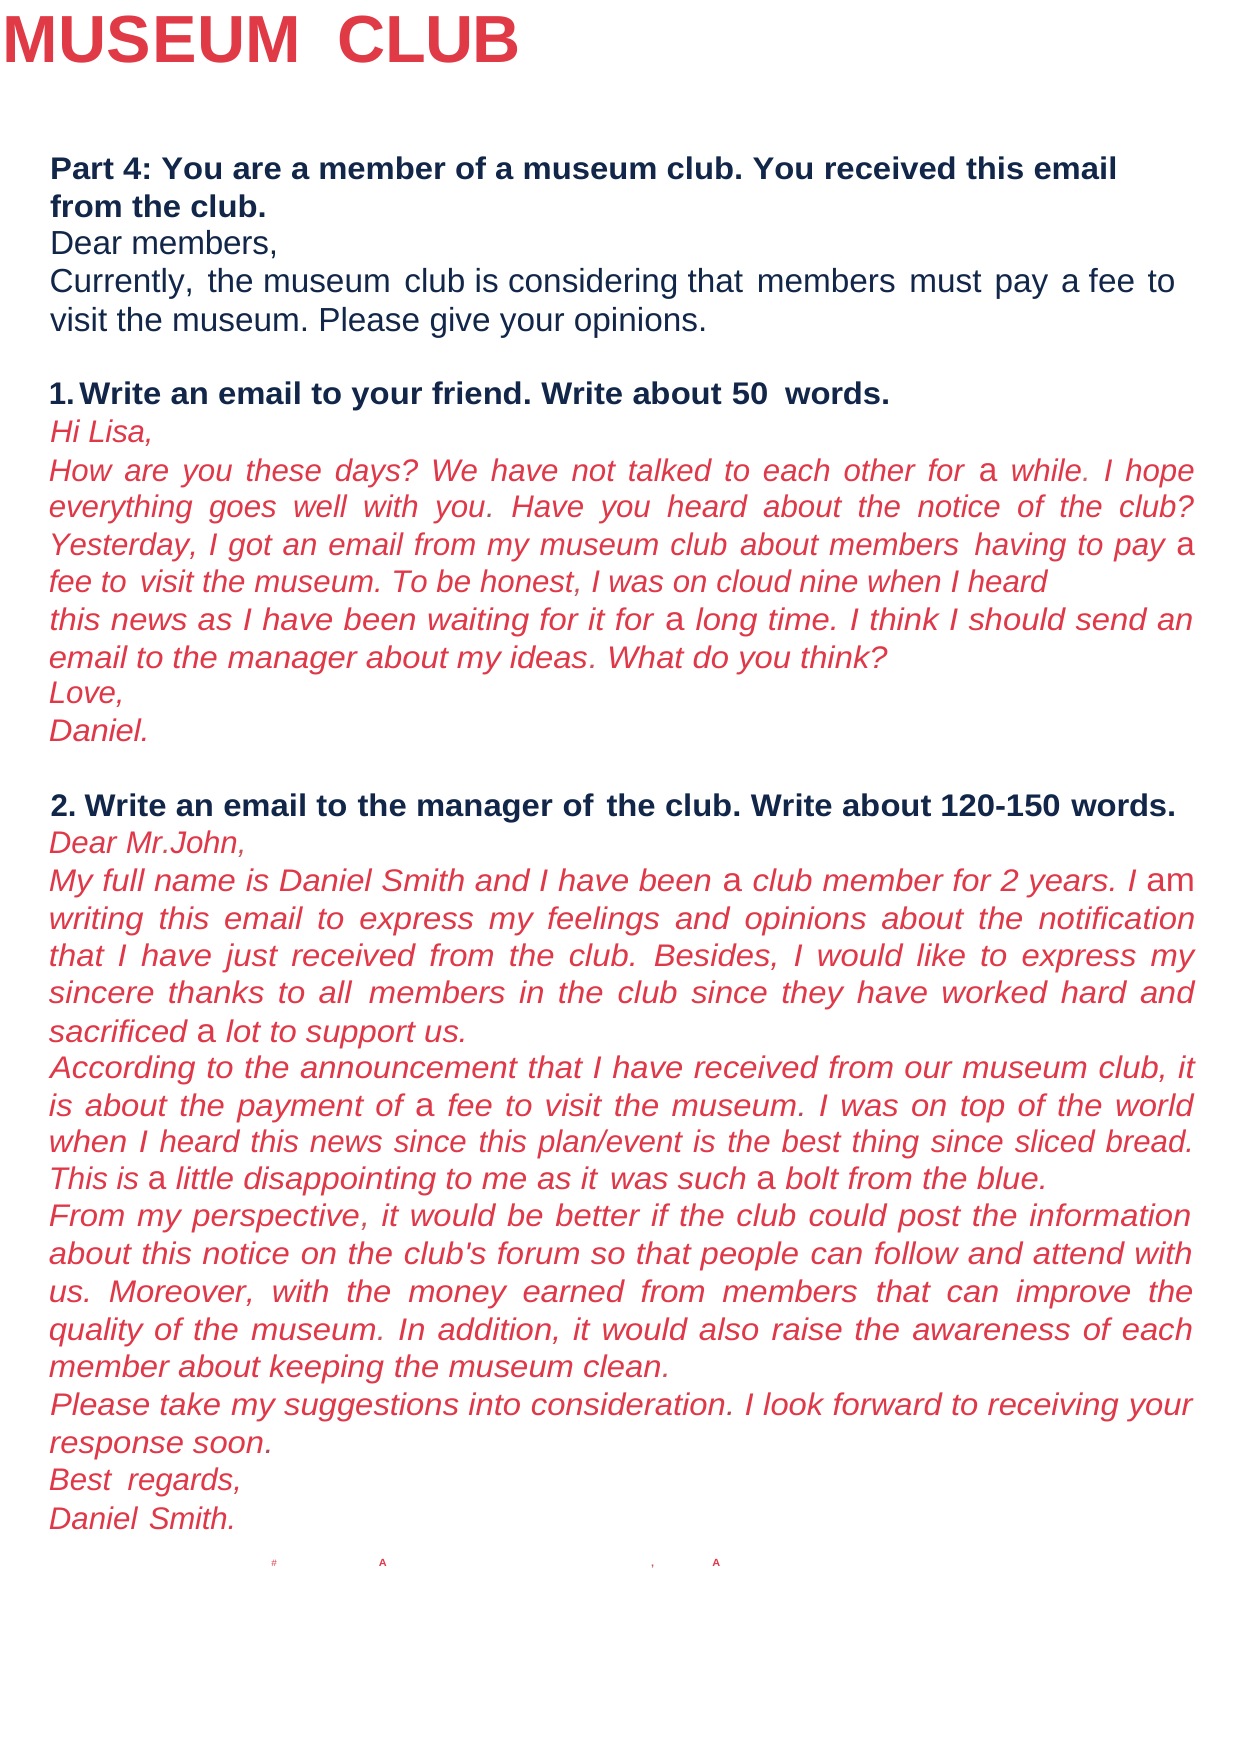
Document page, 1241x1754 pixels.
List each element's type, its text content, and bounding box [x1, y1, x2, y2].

text Dear members, [50, 226, 1240, 262]
subtitle Write an email to the manager of the club. Write about 120-150 words. [50, 787, 1240, 823]
text Love, [49, 676, 1240, 710]
text How are you these days? We have not talked to each other for a while. I hope everything goes well with you. Have you heard about the notice of the club? Yesterday, I got an email from my museum club about members having to pay a fee to visit the museum. To be honest, I was on cloud nine when I heard [48, 450, 1195, 598]
text this news as I have been waiting for it for a long time. I think I should send an email to the manager about my ideas. What do you think? [48, 598, 1194, 675]
text Hi Lisa, [50, 413, 1240, 449]
text Best regards, Daniel Smith. [49, 1461, 242, 1536]
text Part 4: You are a member of a museum club. You received this email from the club. [50, 150, 1193, 224]
text Daniel. [49, 712, 1240, 748]
text Please take my suggestions into consideration. I look forward to receiving your response soon. [49, 1386, 1192, 1460]
text From my perspective, it would be better if the club could post the information about this notice on the club's forum so that people can follow and attend with us. Moreover, with the money earned from members that can improve the quality of the museum. In addition, it would also raise the awareness of each member about keeping the museum clean. [49, 1197, 1194, 1384]
text My full name is Daniel Smith and I have been a club member for 2 years. I am writing this email to express my feelings and opinions about the notification that I have just received from the club. Besides, I would like to express my sincere thanks to all members in the club since they have worked hard and sacrificed a lot to support us. [48, 861, 1195, 1049]
text Currently, the museum club is considering that members must pay a fee to visit the museum. Please give your opinions. [49, 262, 1193, 338]
subtitle Write an email to your friend. Write about 50 words. [49, 375, 1240, 411]
text According to the announcement that I have received from our museum club, it is about the payment of a fee to visit the museum. I was on top of the world when I heard this news since this plan/event is the best thing since sliced bread. This is a little disappointing to me as it was such a bolt from the blue. [49, 1051, 1195, 1197]
text Dear Mr.John, [49, 825, 1240, 861]
